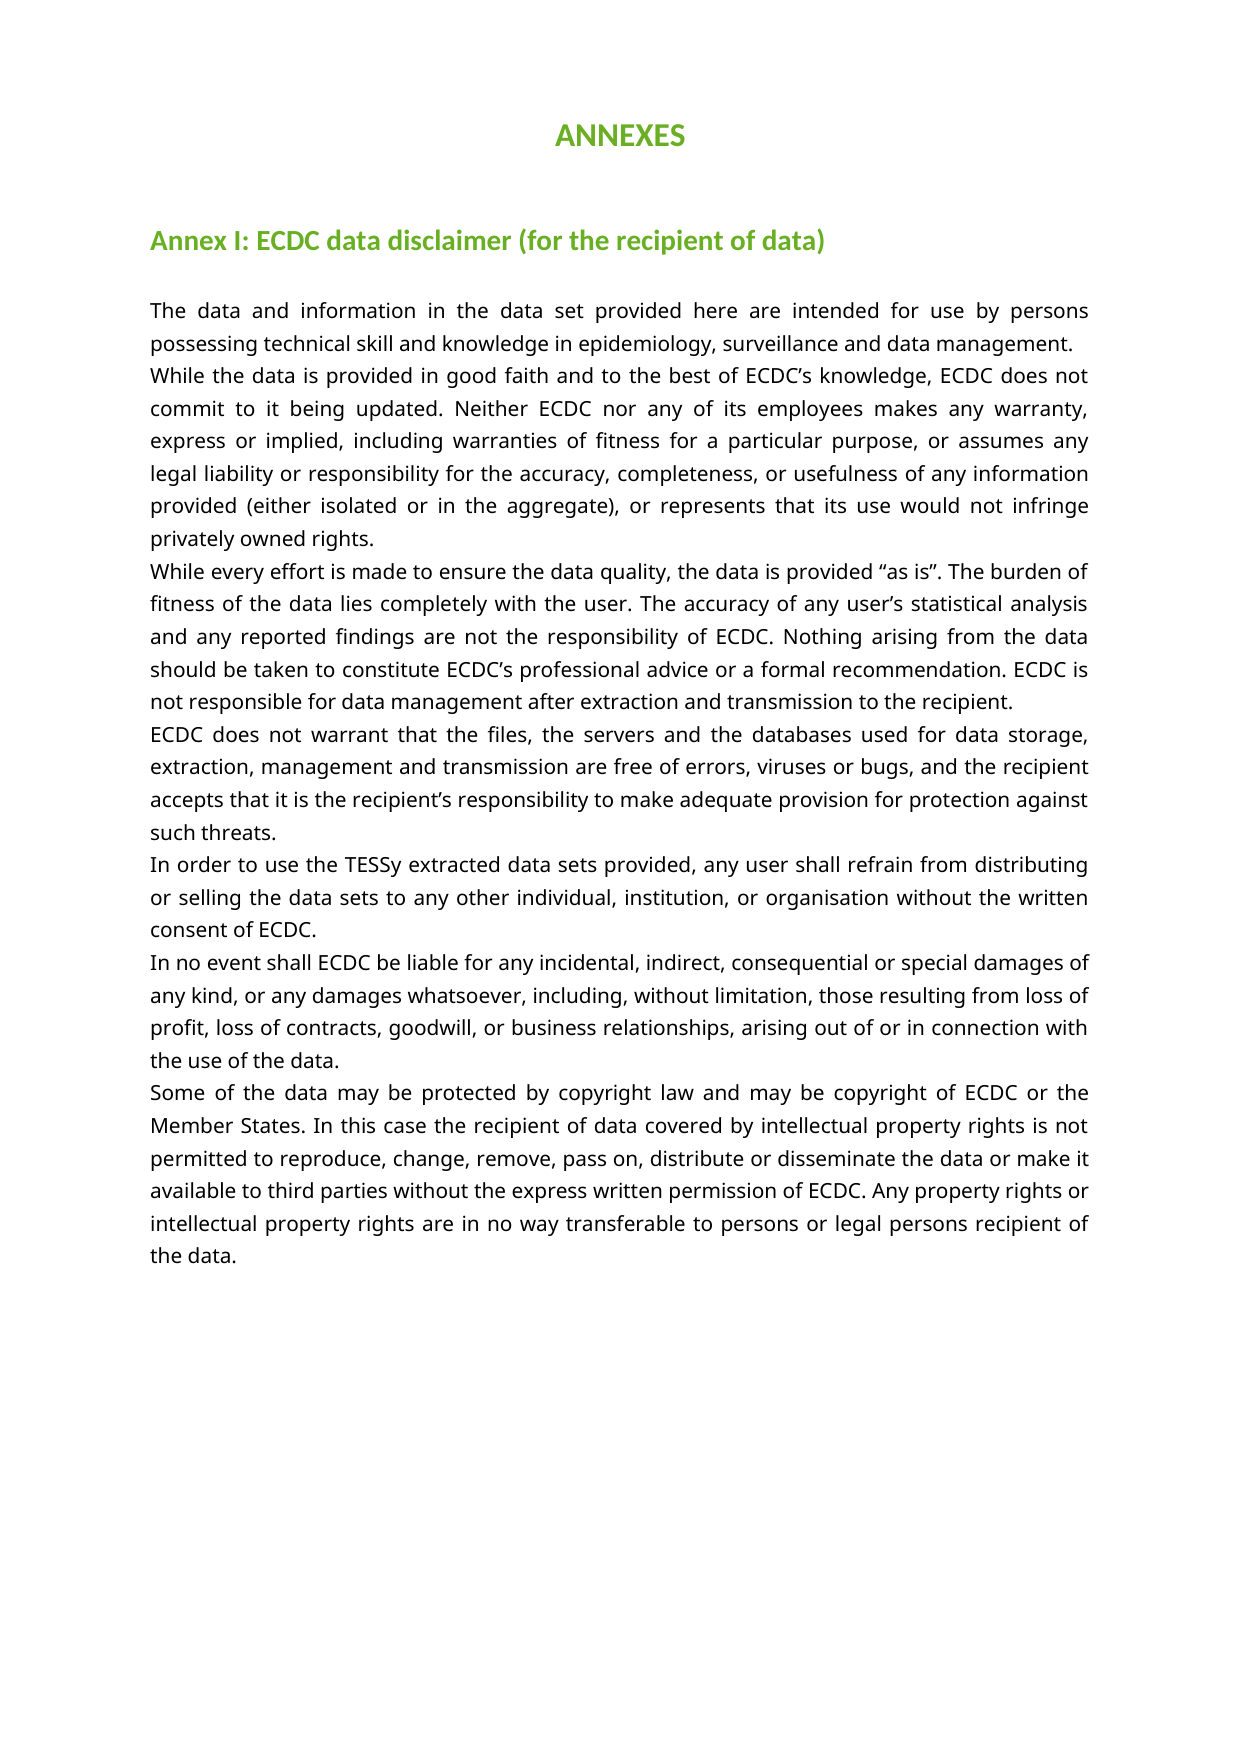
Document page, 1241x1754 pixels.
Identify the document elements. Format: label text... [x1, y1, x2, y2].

subtitle Annexes [150, 114, 1090, 154]
text ECDC does not warrant that the files, the servers and the databases used for data storage, extraction, management and transmission are free of errors, viruses or bugs, and the recipient accepts that it is the recipient’s responsibility to make adequate provision for protection against such threats. [150, 720, 1090, 846]
subtitle Annex I: ECDC data disclaimer (for the recipient of data) [150, 222, 1090, 258]
text In no event shall ECDC be liable for any incidental, indirect, consequential or special damages of any kind, or any damages whatsoever, including, without limitation, those resulting from loss of profit, loss of contracts, goodwill, or business relationships, arising out of or in connection with the use of the data. [150, 948, 1090, 1074]
text The data and information in the data set provided here are intended for use by persons possessing technical skill and knowledge in epidemiology, surveillance and data management. [150, 296, 1090, 357]
text While the data is provided in good faith and to the best of ECDC’s knowledge, ECDC does not commit to it being updated. Neither ECDC nor any of its employees makes any warranty, express or implied, including warranties of fitness for a particular purpose, or assumes any legal liability or responsibility for the accuracy, completeness, or usefulness of any information provided (either isolated or in the aggregate), or represents that its use would not infringe privately owned rights. [150, 361, 1090, 553]
text While every effort is made to ensure the data quality, the data is provided “as is”. The burden of fitness of the data lies completely with the user. The accuracy of any user’s statistical analysis and any reported findings are not the responsibility of ECDC. Nothing arising from the data should be taken to constitute ECDC’s professional advice or a formal recommendation. ECDC is not responsible for data management after extraction and transmission to the recipient. [150, 557, 1090, 716]
text Some of the data may be protected by copyright law and may be copyright of ECDC or the Member States. In this case the recipient of data covered by intellectual property rights is not permitted to reproduce, change, remove, pass on, distribute or disseminate the data or make it available to third parties without the express written permission of ECDC. Any property rights or intellectual property rights are in no way transferable to persons or legal persons recipient of the data. [150, 1078, 1090, 1270]
text In order to use the TESSy extracted data sets provided, any user shall refrain from distributing or selling the data sets to any other individual, institution, or organisation without the written consent of ECDC. [150, 850, 1090, 944]
